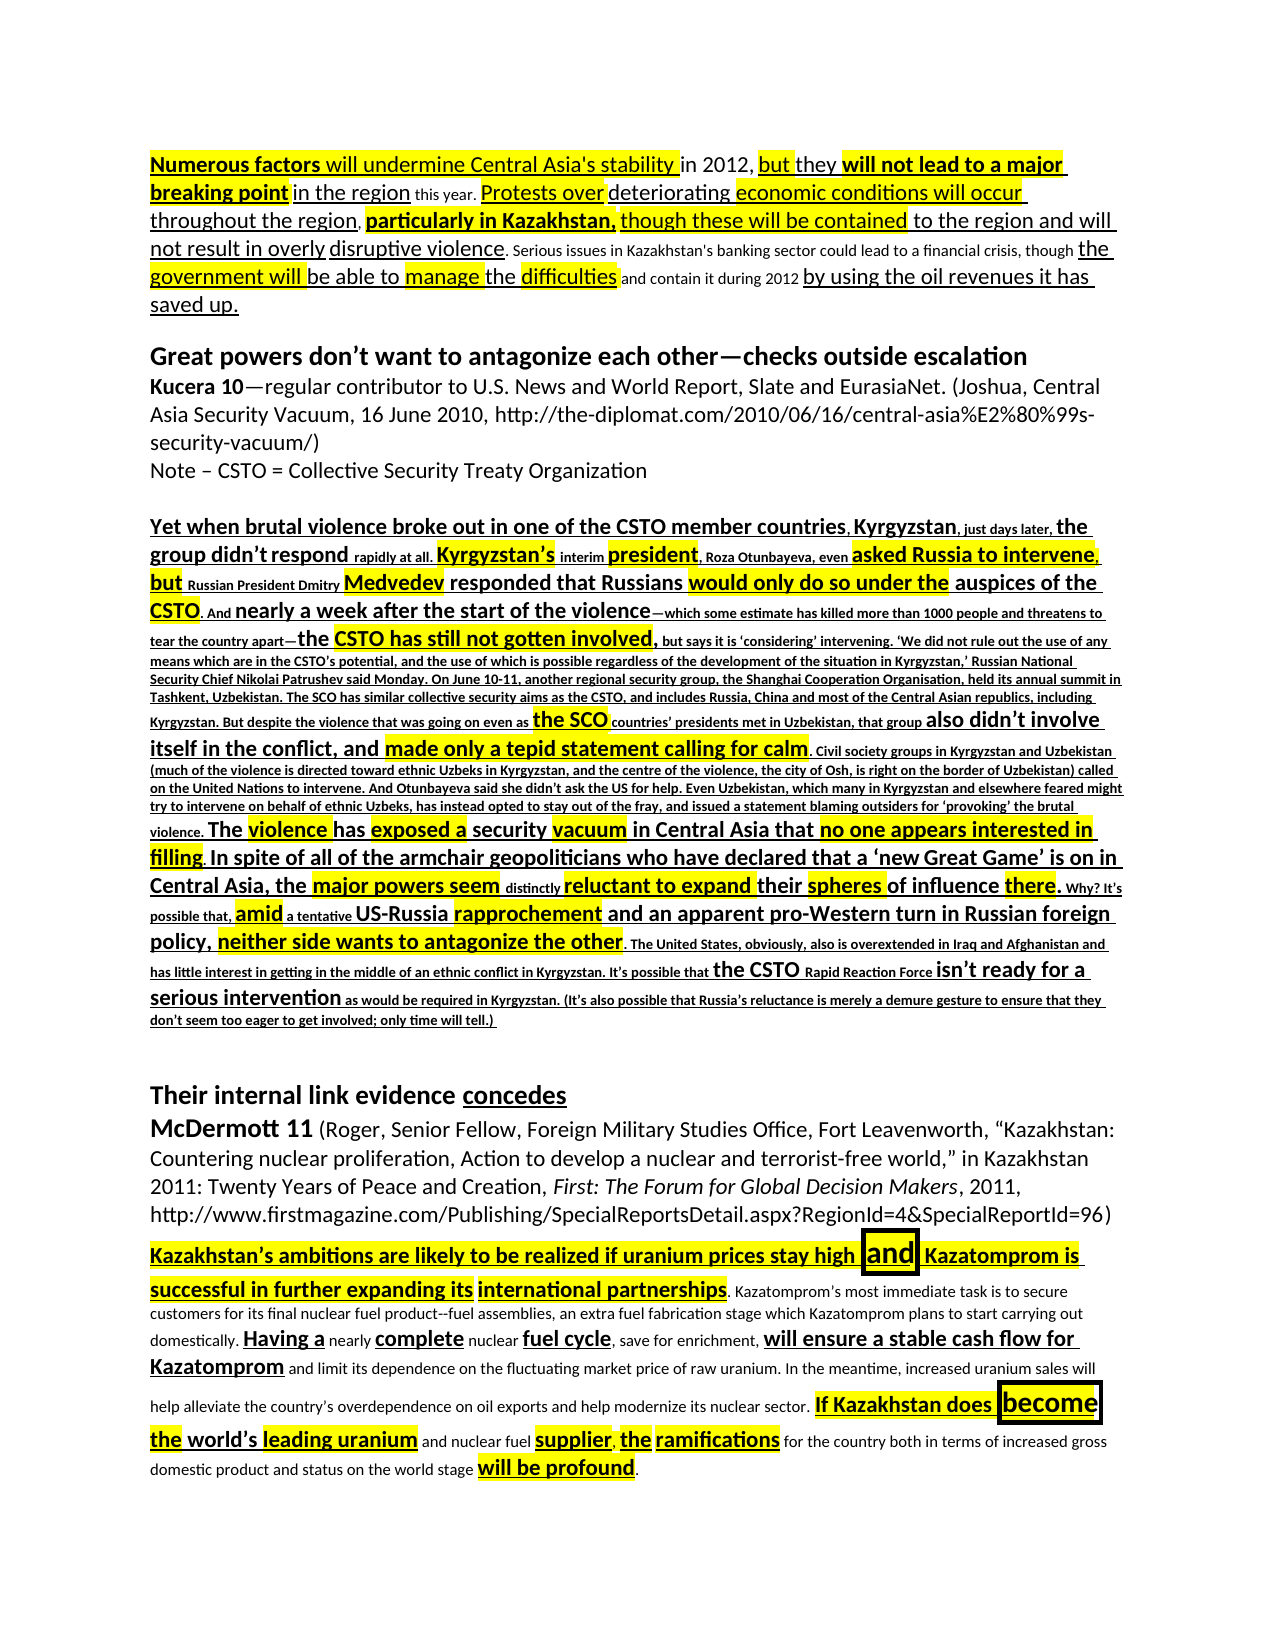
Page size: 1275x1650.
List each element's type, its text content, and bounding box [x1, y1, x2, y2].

text Numerous factors will undermine Central Asia's stability in 2012, but they will not lead to a major breaking point in the region this year. Protests over deteriorating economic conditions will occur throughout the region, particularly in Kazakhstan, though these will be contained to the region and will not result in overly disruptive violence. Serious issues in Kazakhstan's banking sector could lead to a financial crisis, though the government will be able to manage the difficulties and contain it during 2012 by using the oil revenues it has saved up. [150, 150, 1125, 318]
subtitle Great powers don’t want to antagonize each other—checks outside escalation [150, 339, 1125, 372]
text Kazakhstan’s ambitions are likely to be realized if uranium prices stay high and Kazatomprom is successful in further expanding its international partnerships. Kazatomprom’s most immediate task is to secure customers for its final nuclear fuel product--fuel assemblies, an extra fuel fabrication stage which Kazatomprom plans to start carrying out domestically. Having a nearly complete nuclear fuel cycle, save for enrichment, will ensure a stable cash flow for Kazatomprom and limit its dependence on the fluctuating market price of raw uranium. In the meantime, increased uranium sales will help alleviate the country’s overdependence on oil exports and help modernize its nuclear sector. If Kazakhstan does become the world’s leading uranium and nuclear fuel supplier, the ramifications for the country both in terms of increased gross domestic product and status on the world stage will be profound. [150, 1228, 1125, 1481]
text McDermott 11 (Roger, Senior Fellow, Foreign Military Studies Office, Fort Leavenworth, “Kazakhstan: Countering nuclear proliferation, Action to develop a nuclear and terrorist-free world,” in Kazakhstan 2011: Twenty Years of Peace and Creation, First: The Forum for Global Decision Makers, 2011, http://www.firstmagazine.com/Publishing/SpecialReportsDetail.aspx?RegionId=4&SpecialReportId=96) [150, 1111, 1125, 1228]
text Note – CSTO = Collective Security Treaty Organization [150, 456, 1125, 484]
text Yet when brutal violence broke out in one of the CSTO member countries, Kyrgyzstan, just days later, the group didn’t respond rapidly at all. Kyrgyzstan’s interim president, Roza Otunbayeva, even asked Russia to intervene, but Russian President Dmitry Medvedev responded that Russians would only do so under the auspices of the CSTO. And nearly a week after the start of the violence—which some estimate has killed more than 1000 people and threatens to tear the country apart—the CSTO has still not gotten involved, but says it is ‘considering’ intervening. ‘We did not rule out the use of any means which are in the CSTO’s potential, and the use of which is possible regardless of the development of the situation in Kyrgyzstan,’ Russian National Security Chief Nikolai Patrushev said Monday. On June 10-11, another regional security group, the Shanghai Cooperation Organisation, held its annual summit in Tashkent, Uzbekistan. The SCO has similar collective security aims as the CSTO, and includes Russia, China and most of the Central Asian republics, including Kyrgyzstan. But despite the violence that was going on even as the SCO countries’ presidents met in Uzbekistan, that group also didn’t involve itself in the conflict, and made only a tepid statement calling for calm. Civil society groups in Kyrgyzstan and Uzbekistan (much of the violence is directed toward ethnic Uzbeks in Kyrgyzstan, and the centre of the violence, the city of Osh, is right on the border of Uzbekistan) called on the United Nations to intervene. And Otunbayeva said she didn’t ask the US for help. Even Uzbekistan, which many in Kyrgyzstan and elsewhere feared might try to intervene on behalf of ethnic Uzbeks, has instead opted to stay out of the fray, and issued a statement blaming outsiders for ‘provoking’ the brutal violence. The violence has exposed a security vacuum in Central Asia that no one appears interested in filling. In spite of all of the armchair geopoliticians who have declared that a ‘new Great Game’ is on in Central Asia, the major powers seem distinctly reluctant to expand their spheres of influence there. Why? It’s possible that, amid a tentative US-Russia rapprochement and an apparent pro-Western turn in Russian foreign policy, neither side wants to antagonize the other. The United States, obviously, also is overextended in Iraq and Afghanistan and has little interest in getting in the middle of an ethnic conflict in Kyrgyzstan. It’s possible that the CSTO Rapid Reaction Force isn’t ready for a serious intervention as would be required in Kyrgyzstan. (It’s also possible that Russia’s reluctance is merely a demure gesture to ensure that they don’t seem too eager to get involved; only time will tell.) [150, 512, 1125, 1029]
text Kucera 10—regular contributor to U.S. News and World Report, Slate and EurasiaNet. (Joshua, Central Asia Security Vacuum, 16 June 2010, http://the-diplomat.com/2010/06/16/central-asia%E2%80%99s-security-vacuum/) [150, 372, 1125, 456]
subtitle Their internal link evidence concedes [150, 1078, 1125, 1111]
